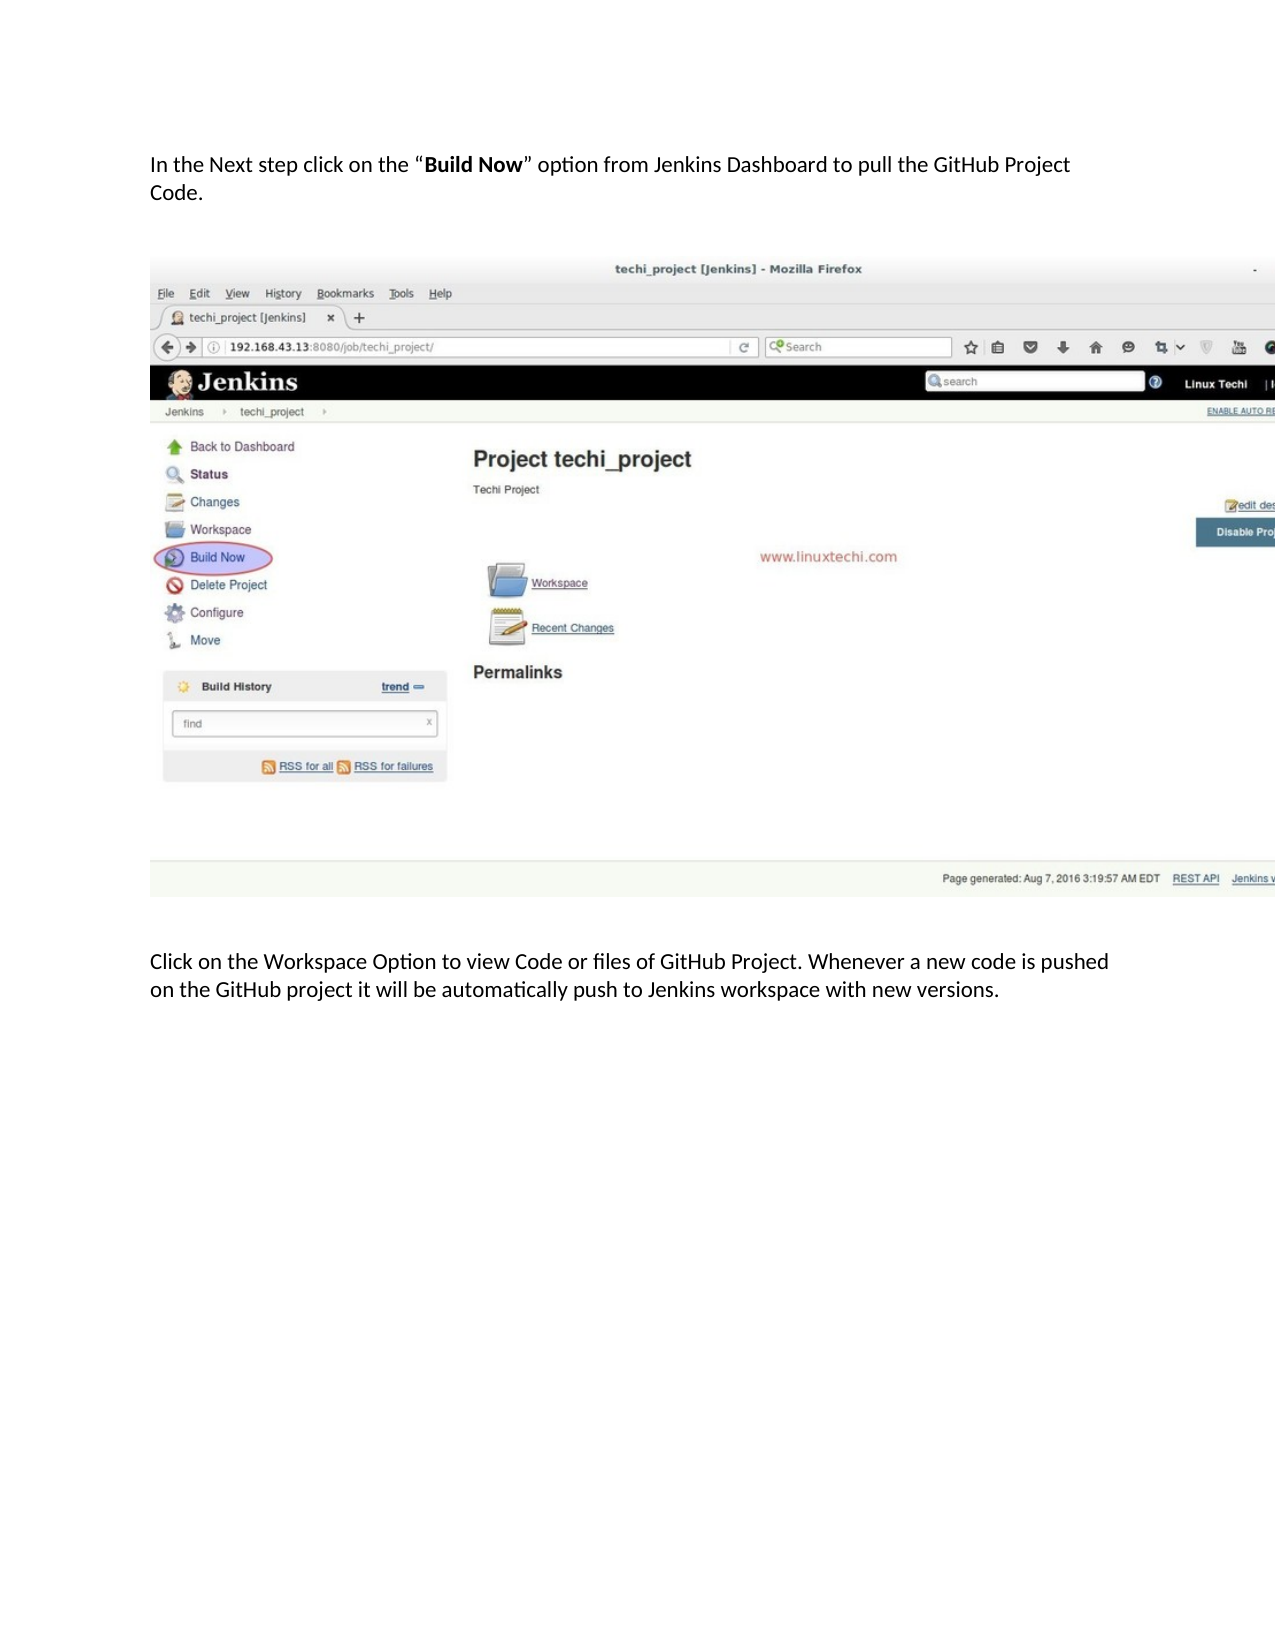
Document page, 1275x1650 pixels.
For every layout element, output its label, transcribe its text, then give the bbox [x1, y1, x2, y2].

text In the Next step click on the “Build Now” option from Jenkins Dashboard to pull the GitHub Project Code. [150, 150, 1125, 206]
text Click on the Workspace Option to view Code or files of GitHub Project. Whenever a new code is pushed on the GitHub project it will be automatically push to Jenkins workspace with new versions. [150, 947, 1125, 1003]
picture [150, 256, 1275, 897]
